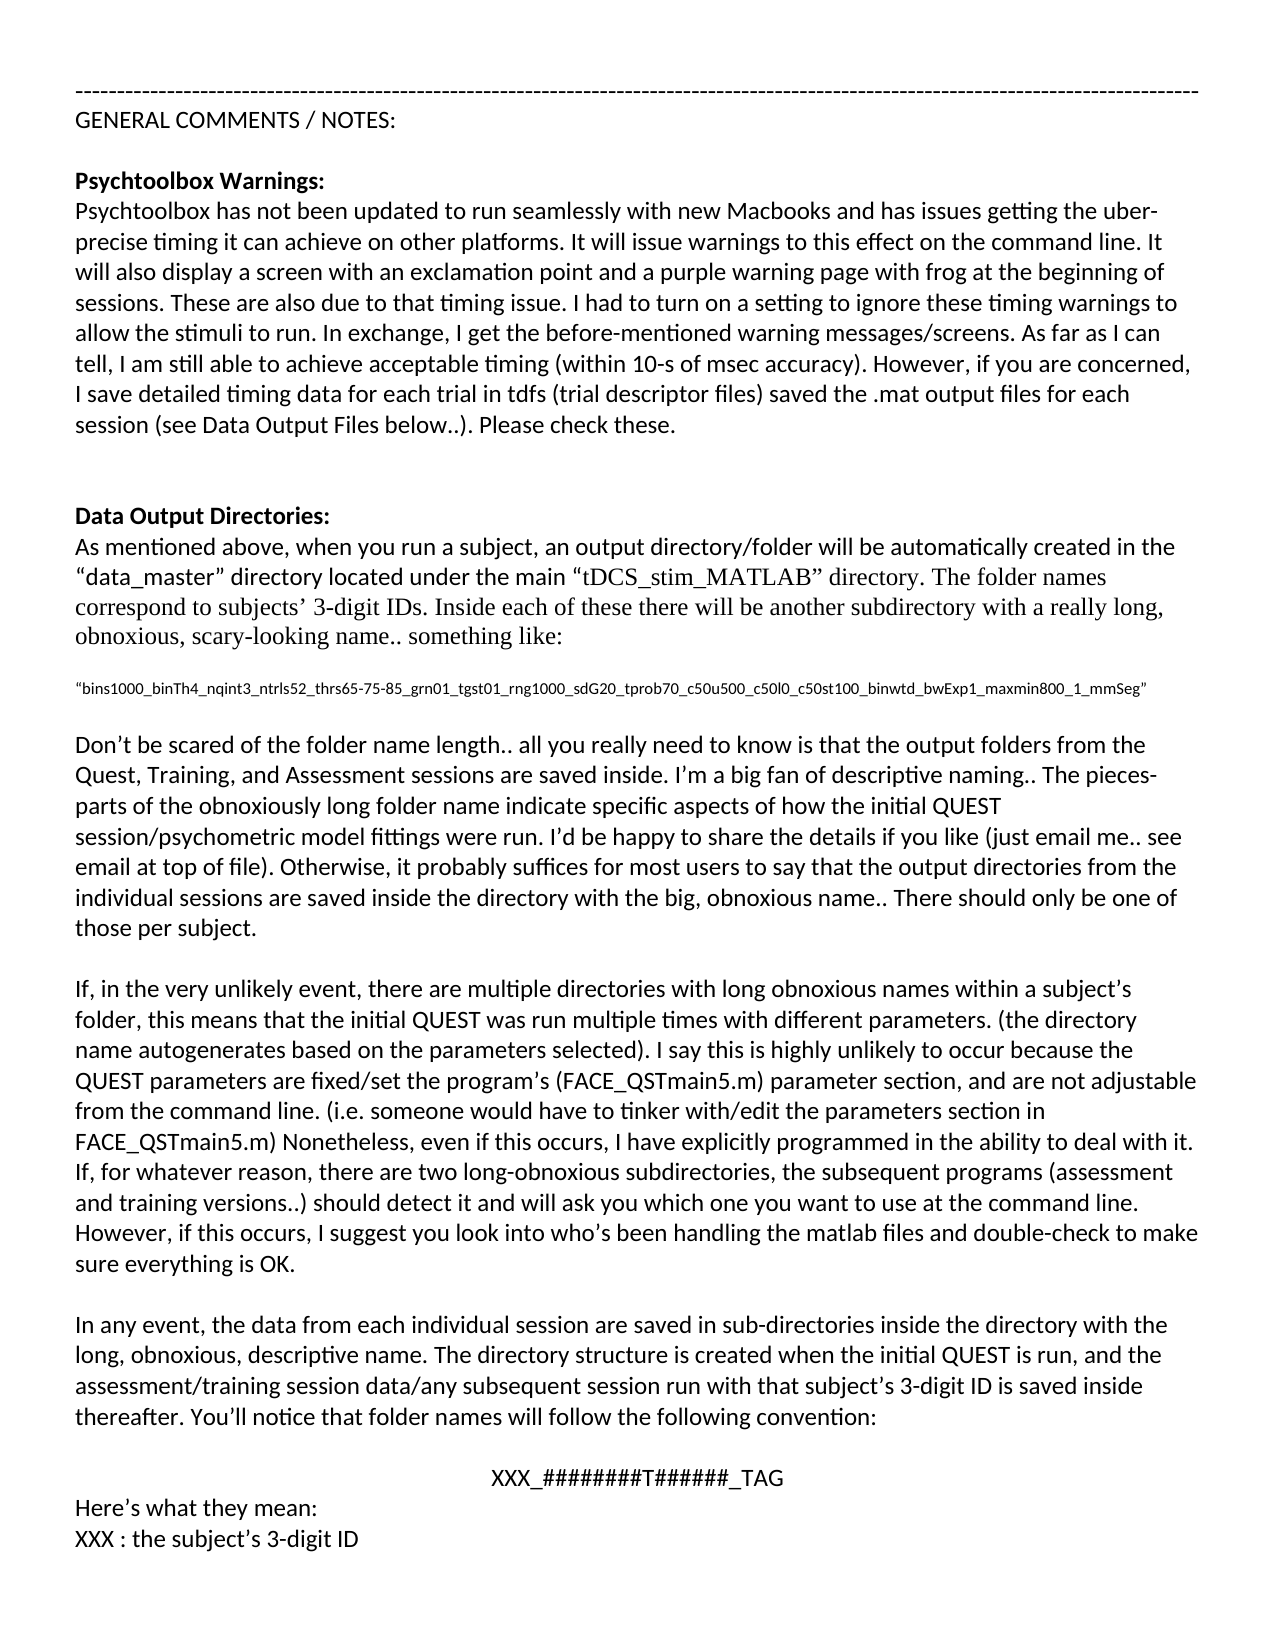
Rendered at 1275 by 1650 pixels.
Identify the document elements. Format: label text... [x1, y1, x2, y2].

text Psychtoolbox Warnings: [75, 165, 1200, 195]
text --------------------------------------------------------------------------------------------------------------------------------------- [75, 75, 1200, 104]
text Data Output Directories: [75, 501, 1200, 531]
text XXX_########T######_TAG [75, 1462, 1200, 1492]
text Here’s what they mean: [75, 1492, 1200, 1523]
text Psychtoolbox has not been updated to run seamlessly with new Macbooks and has issues getting the uber-precise timing it can achieve on other platforms. It will issue warnings to this effect on the command line. It will also display a screen with an exclamation point and a purple warning page with frog at the beginning of sessions. These are also due to that timing issue. I had to turn on a setting to ignore these timing warnings to allow the stimuli to run. In exchange, I get the before-mentioned warning messages/screens. As far as I can tell, I am still able to achieve acceptable timing (within 10-s of msec accuracy). However, if you are concerned, I save detailed timing data for each trial in tdfs (trial descriptor files) saved the .mat output files for each session (see Data Output Files below..). Please check these. [75, 195, 1200, 439]
text In any event, the data from each individual session are saved in sub-directories inside the directory with the long, obnoxious, descriptive name. The directory structure is created when the initial QUEST is run, and the assessment/training session data/any subsequent session run with that subject’s 3-digit ID is saved inside thereafter. You’ll notice that folder names will follow the following convention: [75, 1309, 1200, 1431]
text As mentioned above, when you run a subject, an output directory/folder will be automatically created in the “data_master” directory located under the main “tDCS_stim_MATLAB” directory. The folder names correspond to subjects’ 3-digit IDs. Inside each of these there will be another subdirectory with a really long, obnoxious, scary-looking name.. something like: [75, 531, 1200, 649]
text GENERAL COMMENTS / NOTES: [75, 104, 1200, 134]
text Don’t be scared of the folder name length.. all you really need to know is that the output folders from the Quest, Training, and Assessment sessions are saved inside. I’m a big fan of descriptive naming.. The pieces-parts of the obnoxiously long folder name indicate specific aspects of how the initial QUEST session/psychometric model fittings were run. I’d be happy to share the details if you like (just email me.. see email at top of file). Otherwise, it probably suffices for most users to say that the output directories from the individual sessions are saved inside the directory with the big, obnoxious name.. There should only be one of those per subject. [75, 729, 1200, 943]
text “bins1000_binTh4_nqint3_ntrls52_thrs65-75-85_grn01_tgst01_rng1000_sdG20_tprob70_c50u500_c50l0_c50st100_binwtd_bwExp1_maxmin800_1_mmSeg” [75, 678, 1200, 699]
text XXX : the subject’s 3-digit ID [75, 1523, 1200, 1553]
text If, in the very unlikely event, there are multiple directories with long obnoxious names within a subject’s folder, this means that the initial QUEST was run multiple times with different parameters. (the directory name autogenerates based on the parameters selected). I say this is highly unlikely to occur because the QUEST parameters are fixed/set the program’s (FACE_QSTmain5.m) parameter section, and are not adjustable from the command line. (i.e. someone would have to tinker with/edit the parameters section in FACE_QSTmain5.m) Nonetheless, even if this occurs, I have explicitly programmed in the ability to deal with it. If, for whatever reason, there are two long-obnoxious subdirectories, the subsequent programs (assessment and training versions..) should detect it and will ask you which one you want to use at the command line. However, if this occurs, I suggest you look into who’s been handling the matlab files and double-check to make sure everything is OK. [75, 973, 1200, 1278]
